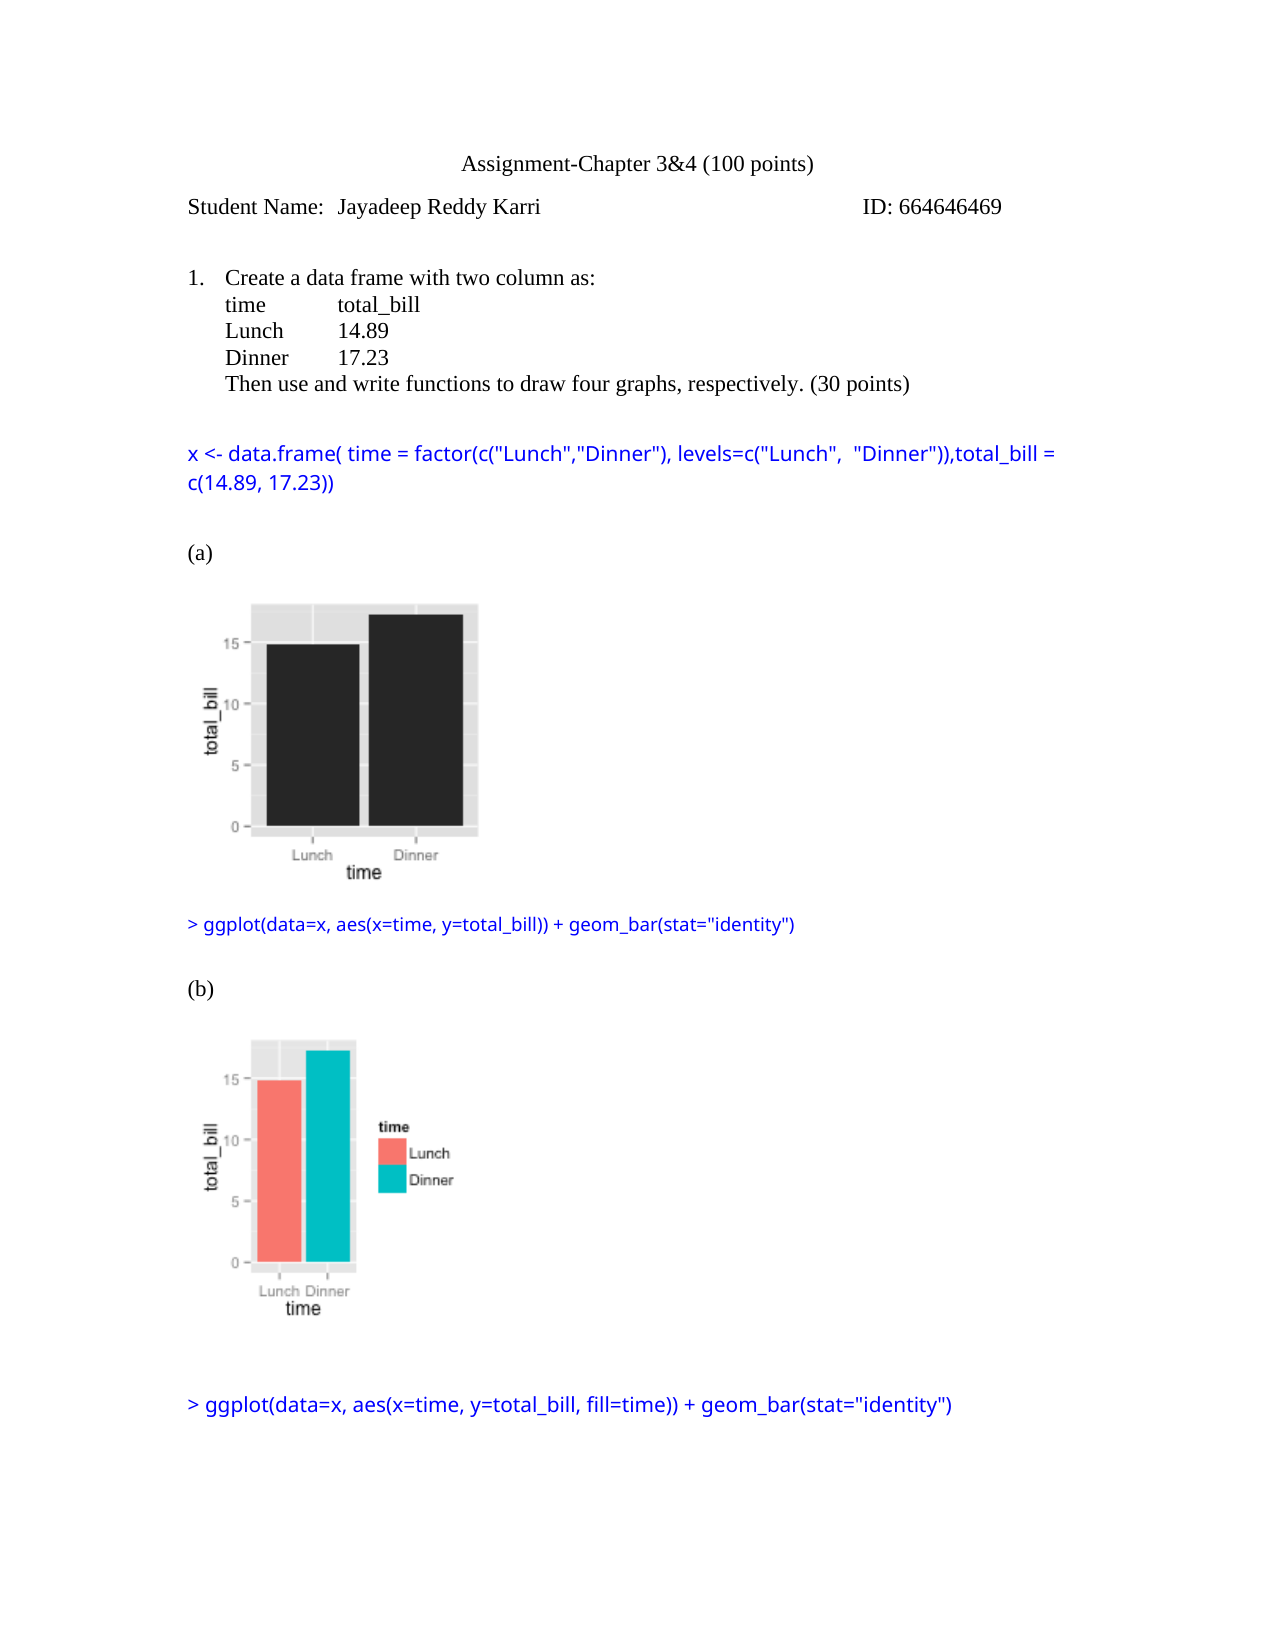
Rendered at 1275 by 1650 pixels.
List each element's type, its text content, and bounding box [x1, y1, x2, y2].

list Create a data frame with two column as: [187, 264, 1087, 291]
picture [187, 582, 501, 895]
text Student Name: Jayadeep Reddy Karri ID: 664646469 [187, 193, 1087, 219]
picture [187, 1018, 501, 1331]
text Assignment-Chapter 3&4 (100 points) [187, 150, 1087, 176]
list Lunch 14.89 [225, 317, 1087, 343]
text (a) [187, 539, 1087, 566]
text (b) [187, 975, 1087, 1001]
text x <- data.frame( time = factor(c("Lunch","Dinner"), levels=c("Lunch", "Dinner")),total_bill = c(14.89, 17.23)) [187, 439, 1087, 496]
text > ggplot(data=x, aes(x=time, y=total_bill)) + geom_bar(stat="identity") [187, 911, 1087, 937]
list time total_bill [225, 291, 1087, 317]
text > ggplot(data=x, aes(x=time, y=total_bill, fill=time)) + geom_bar(stat="identity") [187, 1390, 1087, 1419]
list Dinner 17.23 [225, 343, 1087, 370]
list Then use and write functions to draw four graphs, respectively. (30 points) [225, 370, 1087, 396]
